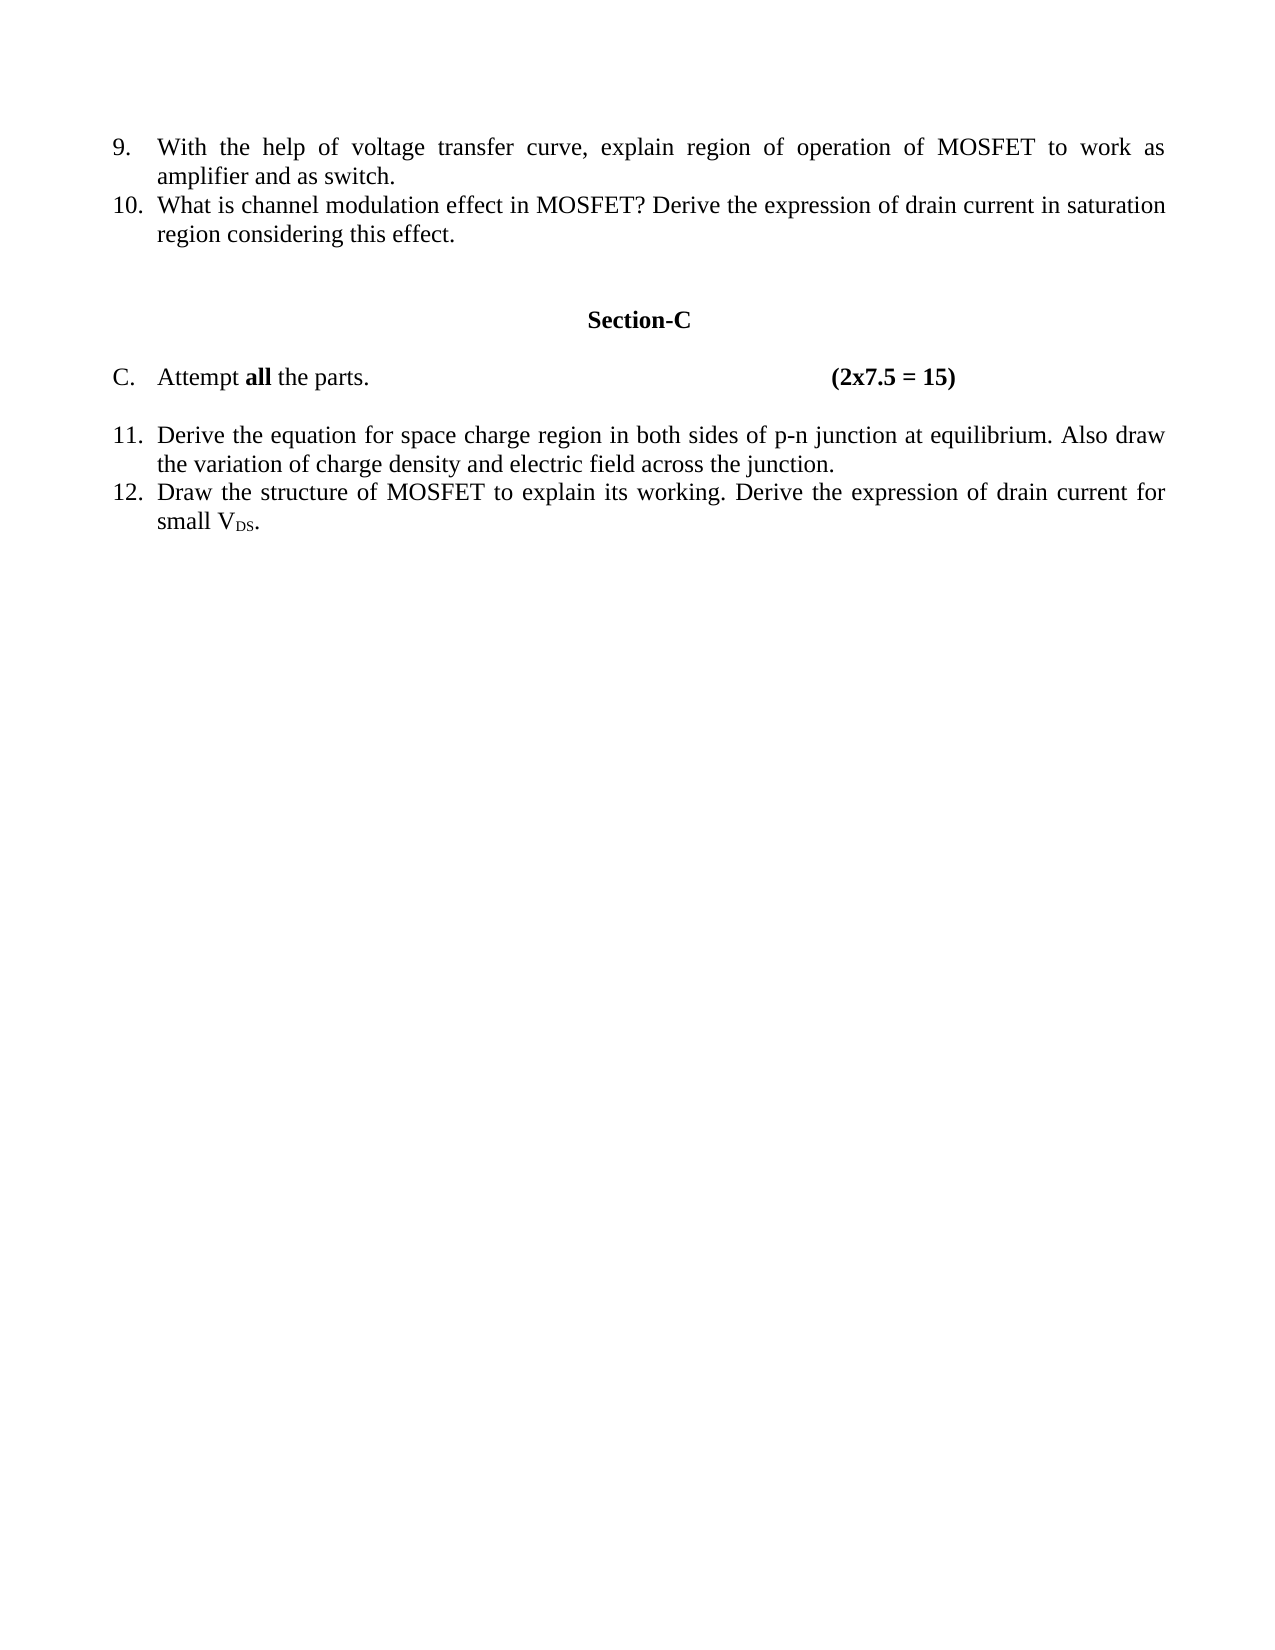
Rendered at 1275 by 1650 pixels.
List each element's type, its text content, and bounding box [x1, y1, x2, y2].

list What is channel modulation effect in MOSFET? Derive the expression of drain current in saturation region considering this effect. [112, 190, 1167, 247]
text Section-C [112, 305, 1167, 334]
list Attempt all the parts. (2x7.5 = 15) [112, 362, 1167, 391]
list Draw the structure of MOSFET to explain its working. Derive the expression of drain current for small VDS. [112, 477, 1167, 535]
list Derive the equation for space charge region in both sides of p-n junction at equilibrium. Also draw the variation of charge density and electric field across the junction. [112, 420, 1167, 477]
list With the help of voltage transfer curve, explain region of operation of MOSFET to work as amplifier and as switch. [112, 132, 1167, 190]
